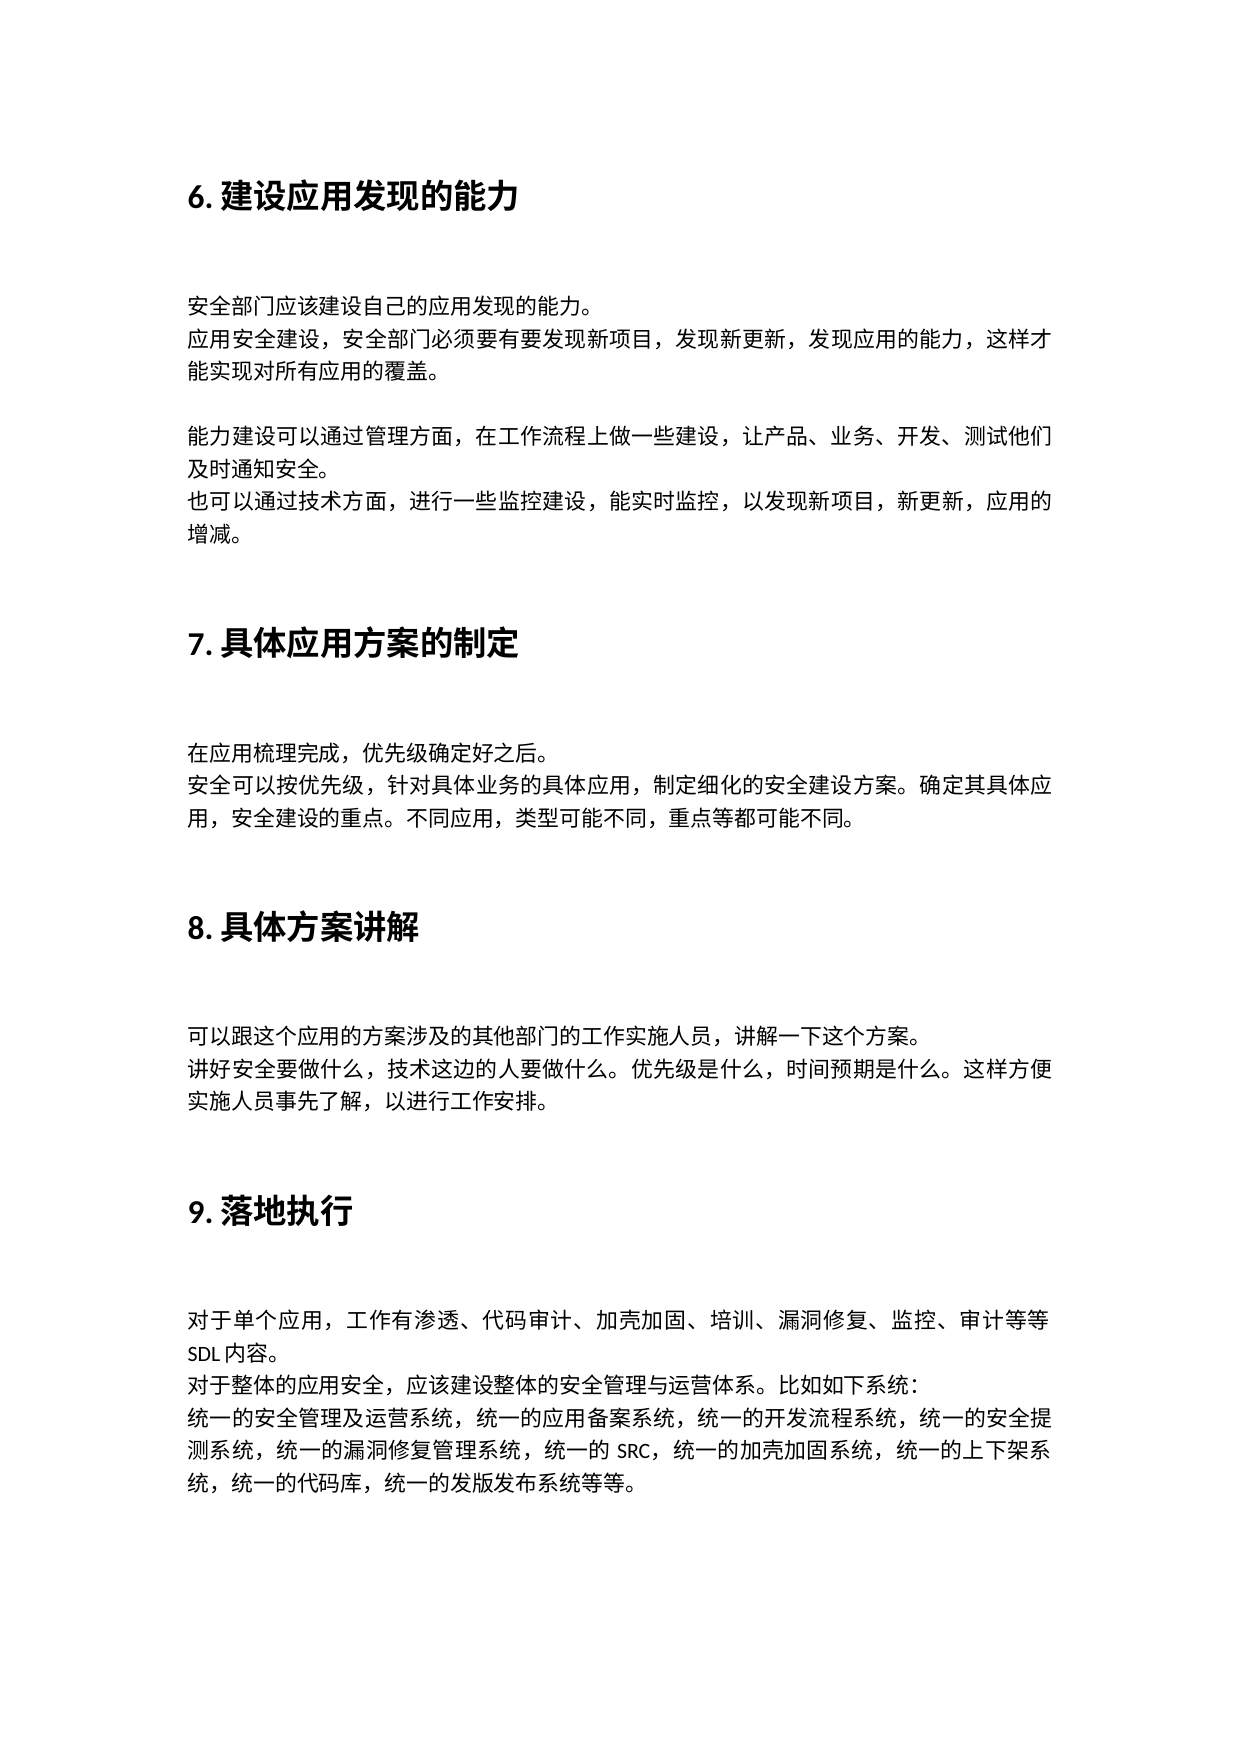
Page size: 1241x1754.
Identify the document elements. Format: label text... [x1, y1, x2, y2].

list 对于单个应用，工作有渗透、代码审计、加壳加固、培训、漏洞修复、监控、审计等等SDL内容。 [187, 1303, 1053, 1368]
list 安全部门应该建设自己的应用发现的能力。 [187, 289, 1053, 321]
list 统一的安全管理及运营系统，统一的应用备案系统，统一的开发流程系统，统一的安全提测系统，统一的漏洞修复管理系统，统一的SRC，统一的加壳加固系统，统一的上下架系统，统一的代码库，统一的发版发布系统等等。 [187, 1400, 1053, 1498]
list 能力建设可以通过管理方面，在工作流程上做一些建设，让产品、业务、开发、测试他们及时通知安全。 [187, 419, 1053, 484]
list 应用安全建设，安全部门必须要有要发现新项目，发现新更新，发现应用的能力，这样才能实现对所有应用的覆盖。 [187, 321, 1053, 386]
list 可以跟这个应用的方案涉及的其他部门的工作实施人员，讲解一下这个方案。 [187, 1019, 1053, 1051]
list 讲好安全要做什么，技术这边的人要做什么。优先级是什么，时间预期是什么。这样方便实施人员事先了解，以进行工作安排。 [187, 1051, 1053, 1116]
subtitle 具体应用方案的制定 [187, 608, 1053, 673]
list 在应用梳理完成，优先级确定好之后。 [187, 735, 1053, 768]
list 对于整体的应用安全，应该建设整体的安全管理与运营体系。比如如下系统： [187, 1368, 1053, 1400]
subtitle 具体方案讲解 [187, 892, 1053, 957]
list 也可以通过技术方面，进行一些监控建设，能实时监控，以发现新项目，新更新，应用的增减。 [187, 484, 1053, 549]
list 安全可以按优先级，针对具体业务的具体应用，制定细化的安全建设方案。确定其具体应用，安全建设的重点。不同应用，类型可能不同，重点等都可能不同。 [187, 768, 1053, 833]
subtitle 落地执行 [187, 1176, 1053, 1241]
subtitle 建设应用发现的能力 [187, 162, 1053, 227]
